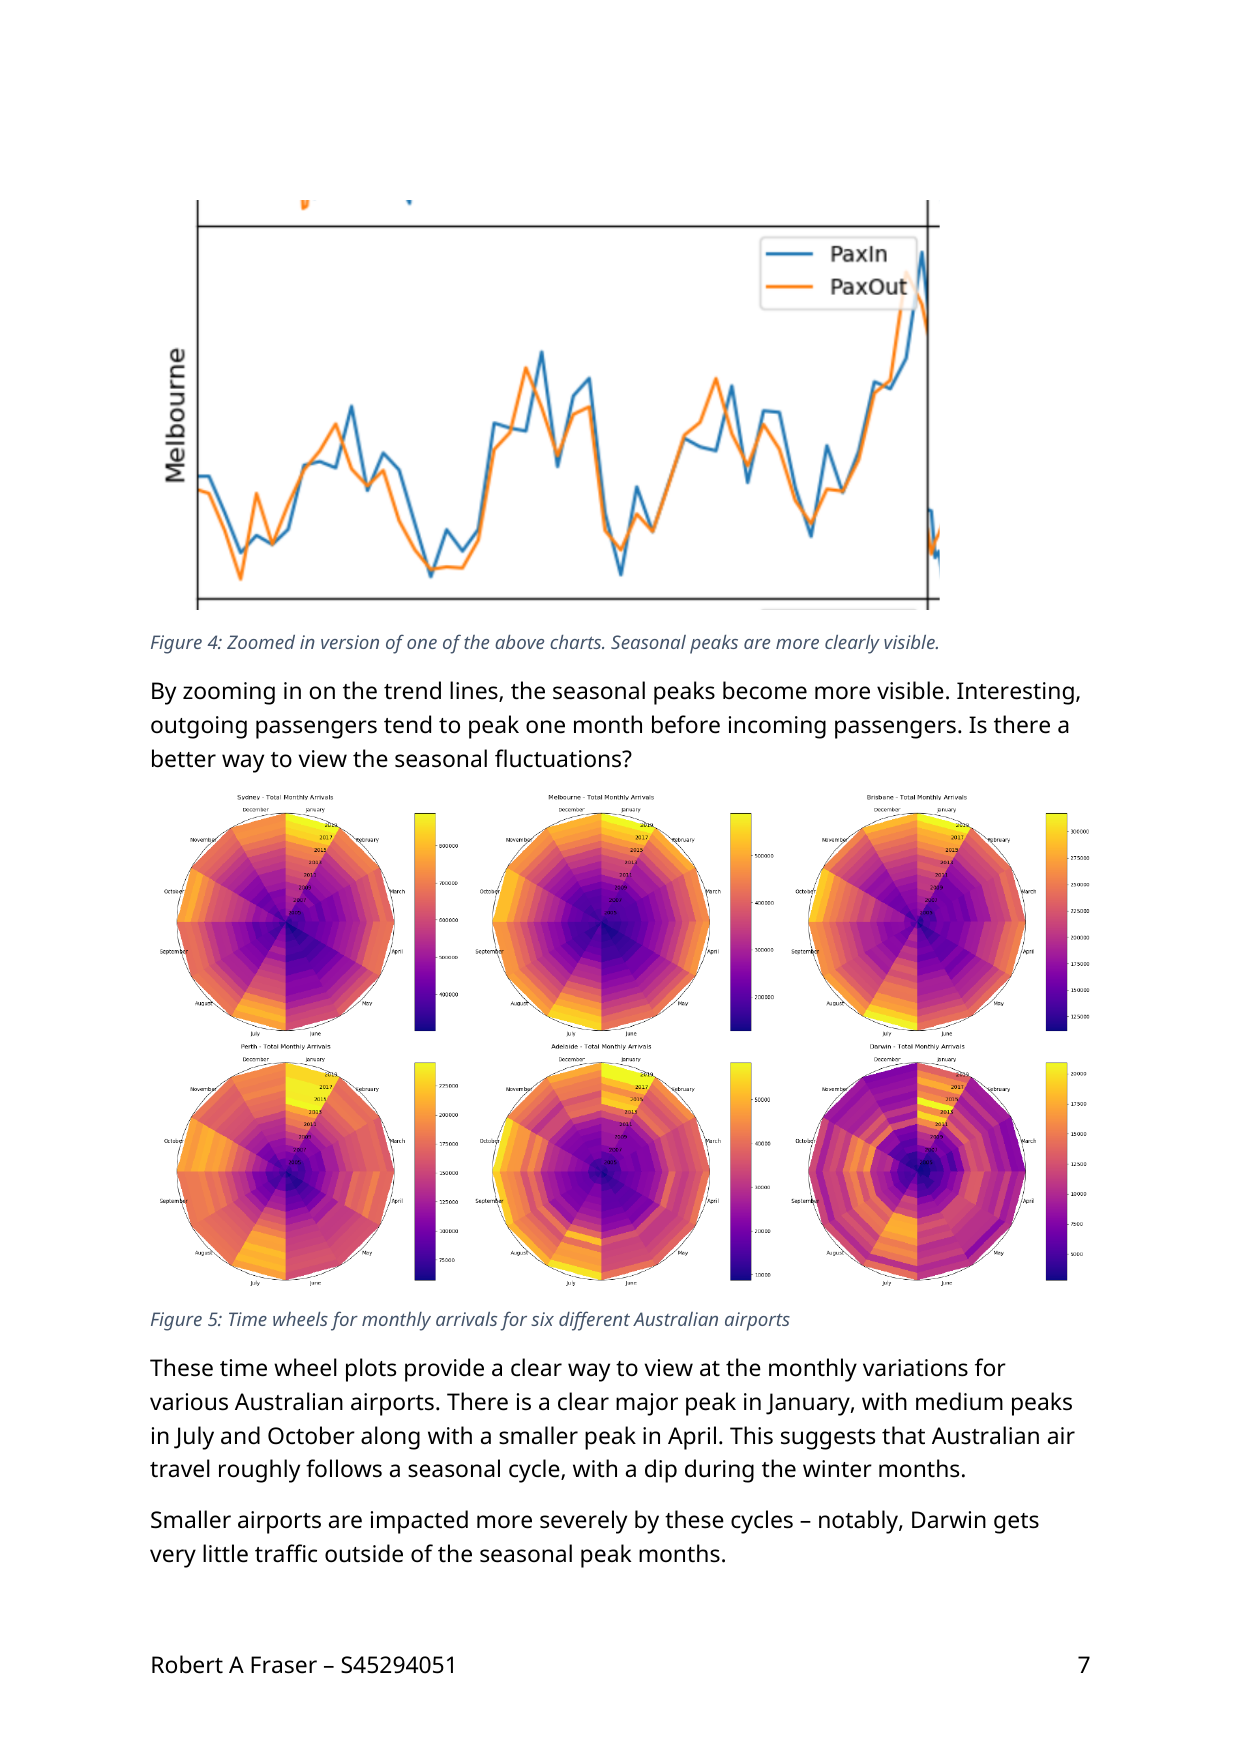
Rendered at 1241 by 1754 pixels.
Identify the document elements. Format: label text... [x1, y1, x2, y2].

picture [150, 793, 1091, 1287]
text Figure 4: Zoomed in version of one of the above charts. Seasonal peaks are more clearly visible. [150, 629, 1090, 654]
text By zooming in on the trend lines, the seasonal peaks become more visible. Interesting, outgoing passengers tend to peak one month before incoming passengers. Is there a better way to view the seasonal fluctuations? [150, 675, 1090, 774]
text These time wheel plots provide a clear way to view at the monthly variations for various Australian airports. There is a clear major peak in January, with medium peaks in July and October along with a smaller peak in April. This suggests that Australian air travel roughly follows a seasonal cycle, with a dip during the winter months. [150, 1352, 1090, 1485]
text Smaller airports are impacted more severely by these cycles – notably, Darwin gets very little traffic outside of the seasonal peak months. [150, 1504, 1090, 1569]
text Figure 5: Time wheels for monthly arrivals for six different Australian airports [150, 1306, 1090, 1331]
picture [150, 200, 940, 610]
